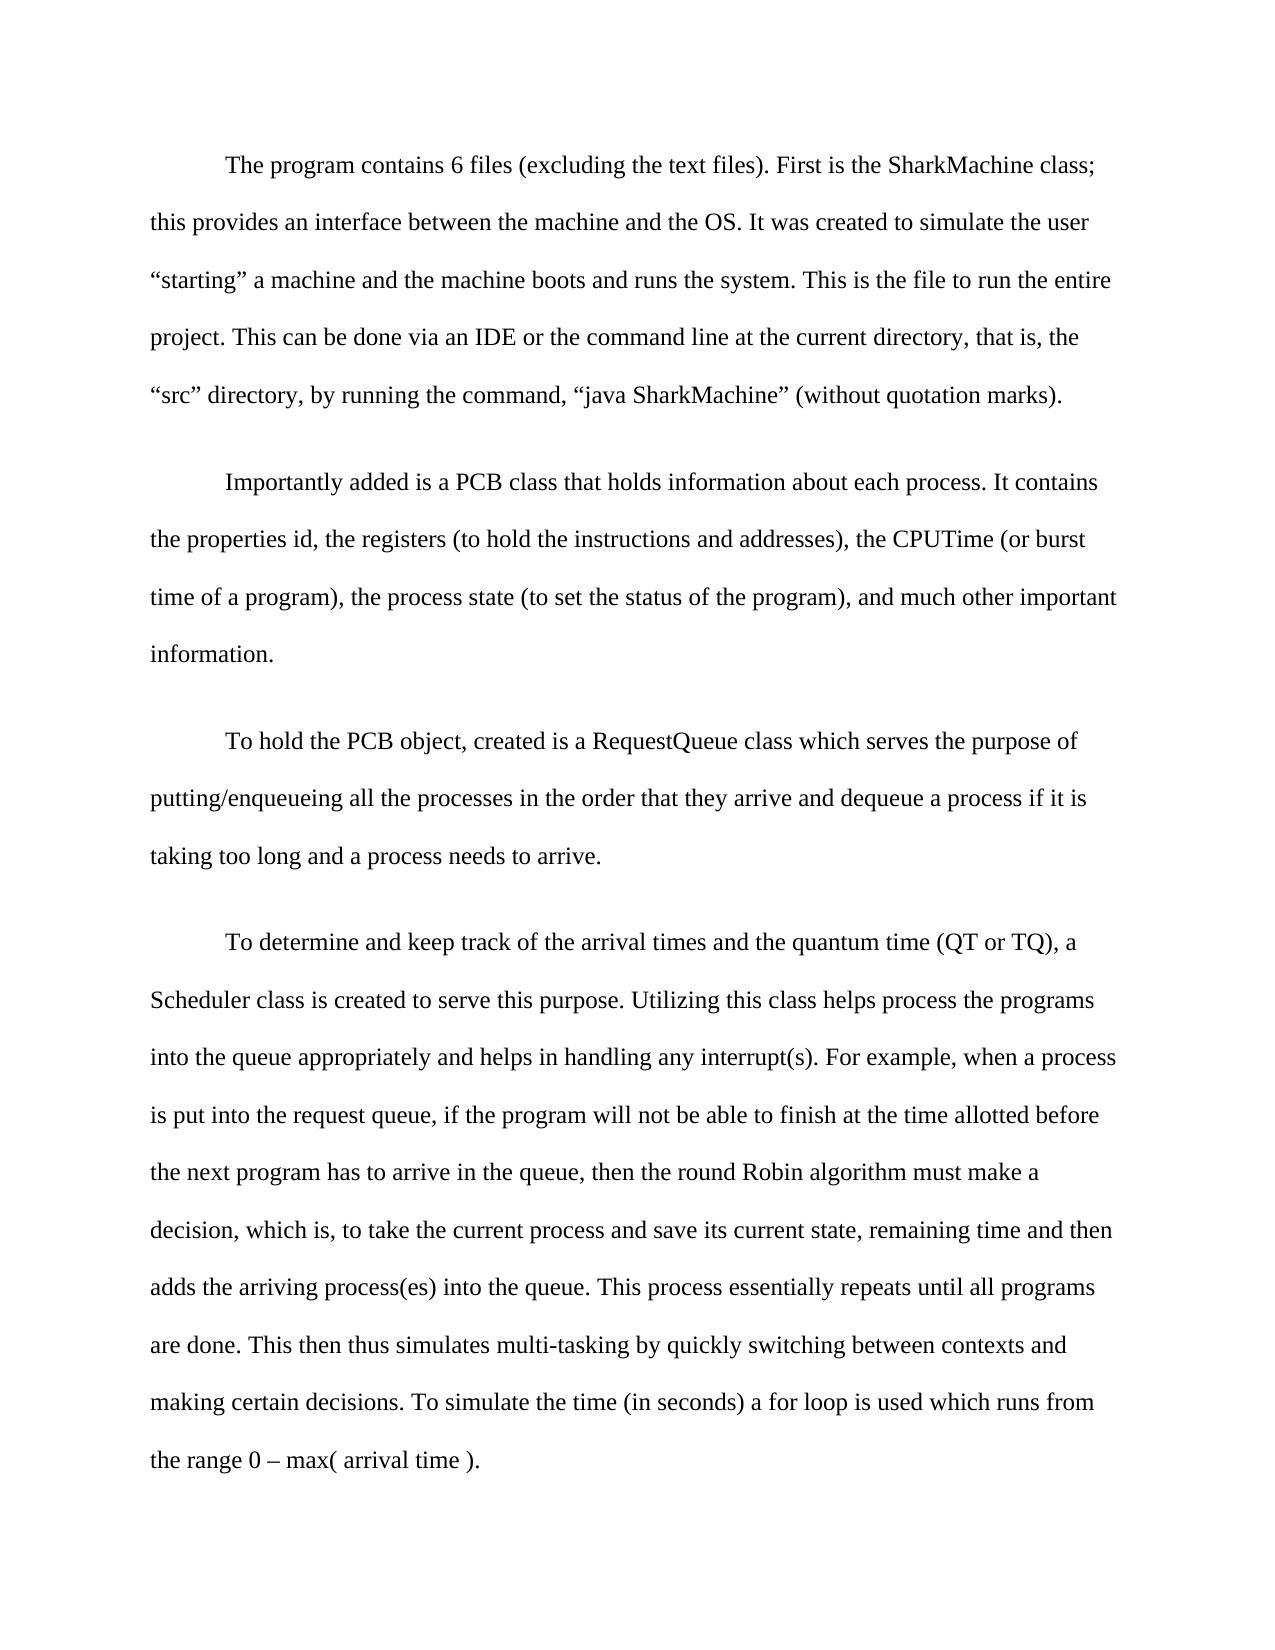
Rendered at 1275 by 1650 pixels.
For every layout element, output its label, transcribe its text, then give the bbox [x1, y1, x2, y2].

text The program contains 6 files (excluding the text files). First is the SharkMachine class; this provides an interface between the machine and the OS. It was created to simulate the user “starting” a machine and the machine boots and runs the system. This is the file to run the entire project. This can be done via an IDE or the command line at the current directory, that is, the “src” directory, by running the command, “java SharkMachine” (without quotation marks). [150, 150, 1125, 409]
text Importantly added is a PCB class that holds information about each process. It contains the properties id, the registers (to hold the instructions and addresses), the CPUTime (or burst time of a program), the process state (to set the status of the program), and much other important information. [150, 467, 1125, 668]
text To determine and keep track of the arrival times and the quantum time (QT or TQ), a Scheduler class is created to serve this purpose. Utilizing this class helps process the programs into the queue appropriately and helps in handling any interrupt(s). For example, when a process is put into the request queue, if the program will not be able to finish at the time allotted before the next program has to arrive in the queue, then the round Robin algorithm must make a decision, which is, to take the current process and save its current state, remaining time and then adds the arriving process(es) into the queue. This process essentially repeats until all programs are done. This then thus simulates multi-tasking by quickly switching between contexts and making certain decisions. To simulate the time (in seconds) a for loop is used which runs from the range 0 – max( arrival time ). [150, 927, 1125, 1474]
text To hold the PCB object, created is a RequestQueue class which serves the purpose of putting/enqueueing all the processes in the order that they arrive and dequeue a process if it is taking too long and a process needs to arrive. [150, 726, 1125, 869]
